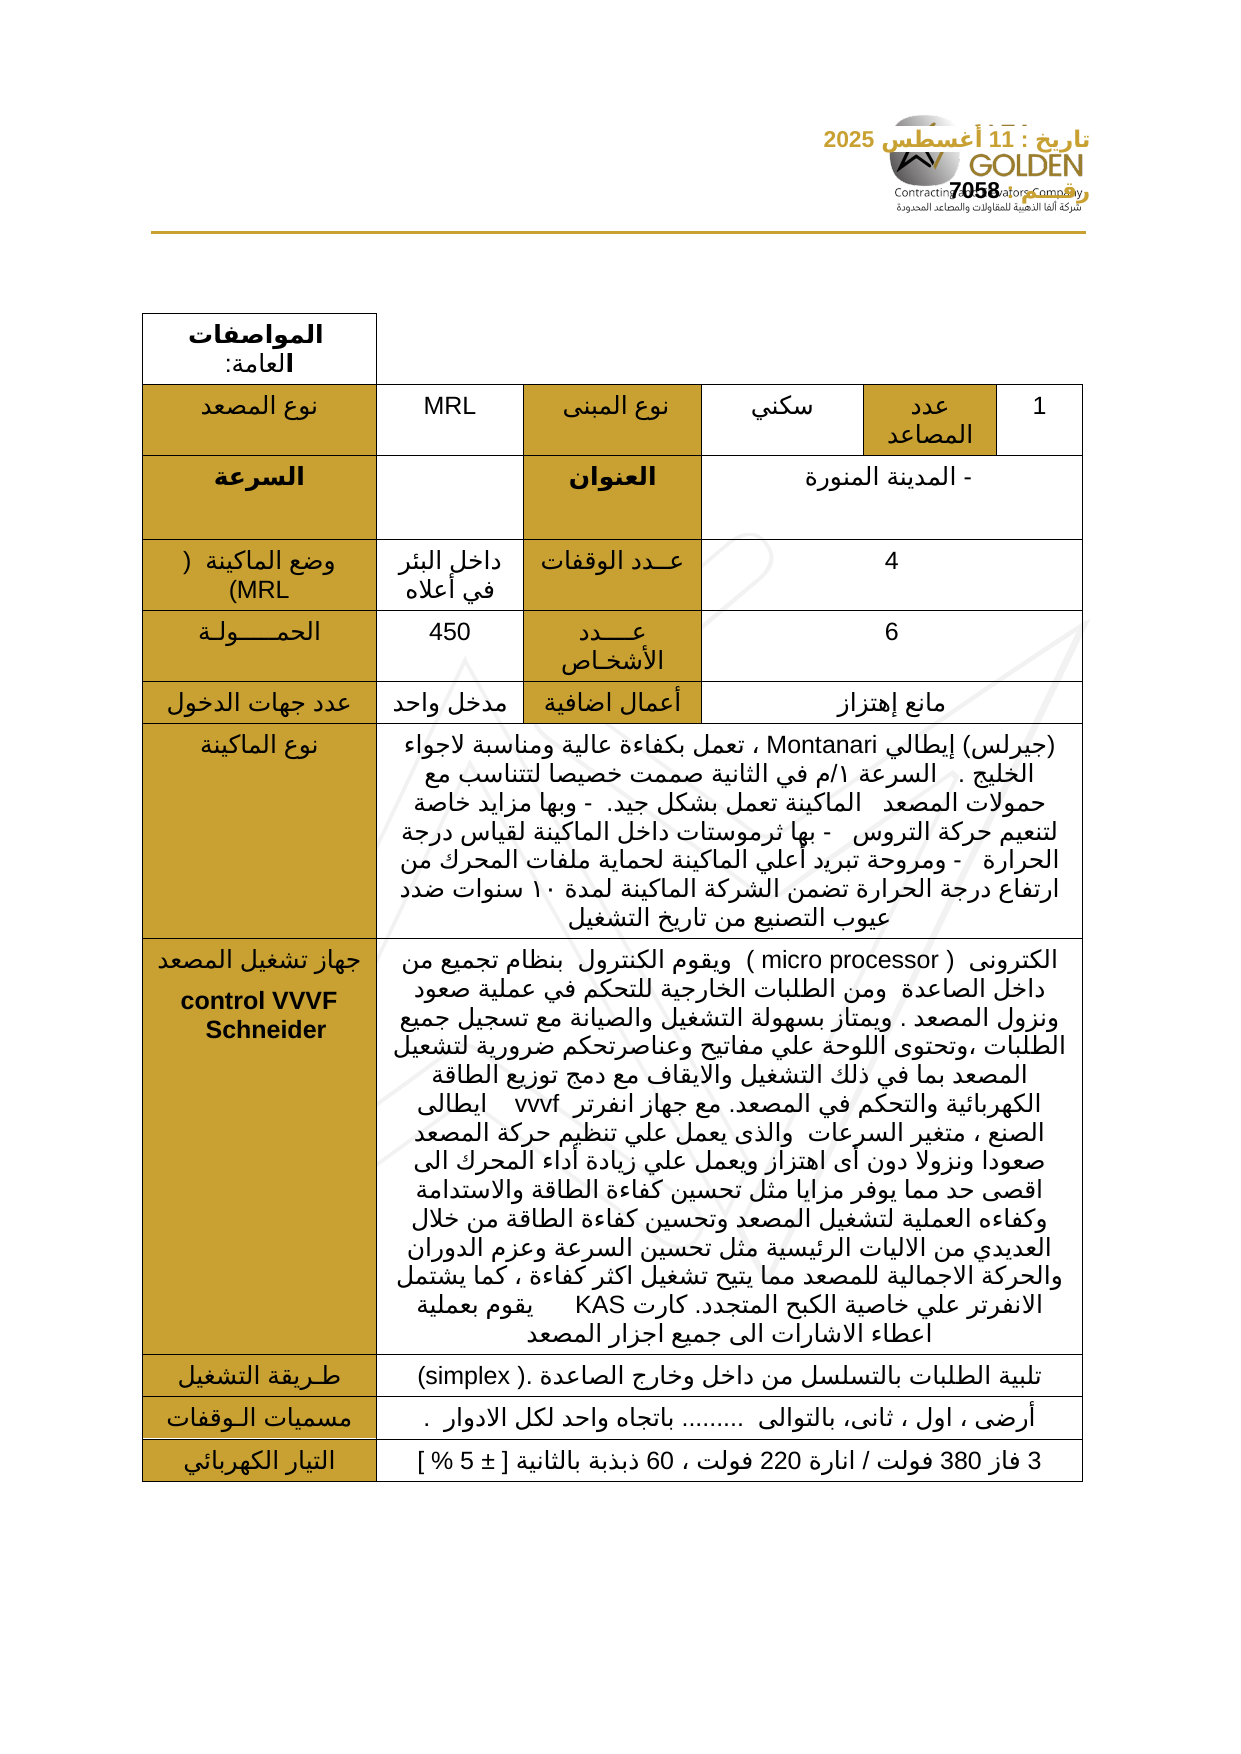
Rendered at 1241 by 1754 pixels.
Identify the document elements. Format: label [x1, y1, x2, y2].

picture [377, 724, 1082, 938]
picture [377, 540, 523, 610]
picture [702, 533, 1082, 539]
picture [377, 939, 1082, 1326]
picture [702, 611, 1082, 681]
picture [377, 533, 523, 539]
picture [1083, 533, 1091, 1326]
picture [702, 682, 1082, 723]
picture [702, 540, 1082, 610]
picture [377, 682, 523, 723]
picture [377, 611, 523, 681]
picture [887, 112, 1091, 221]
